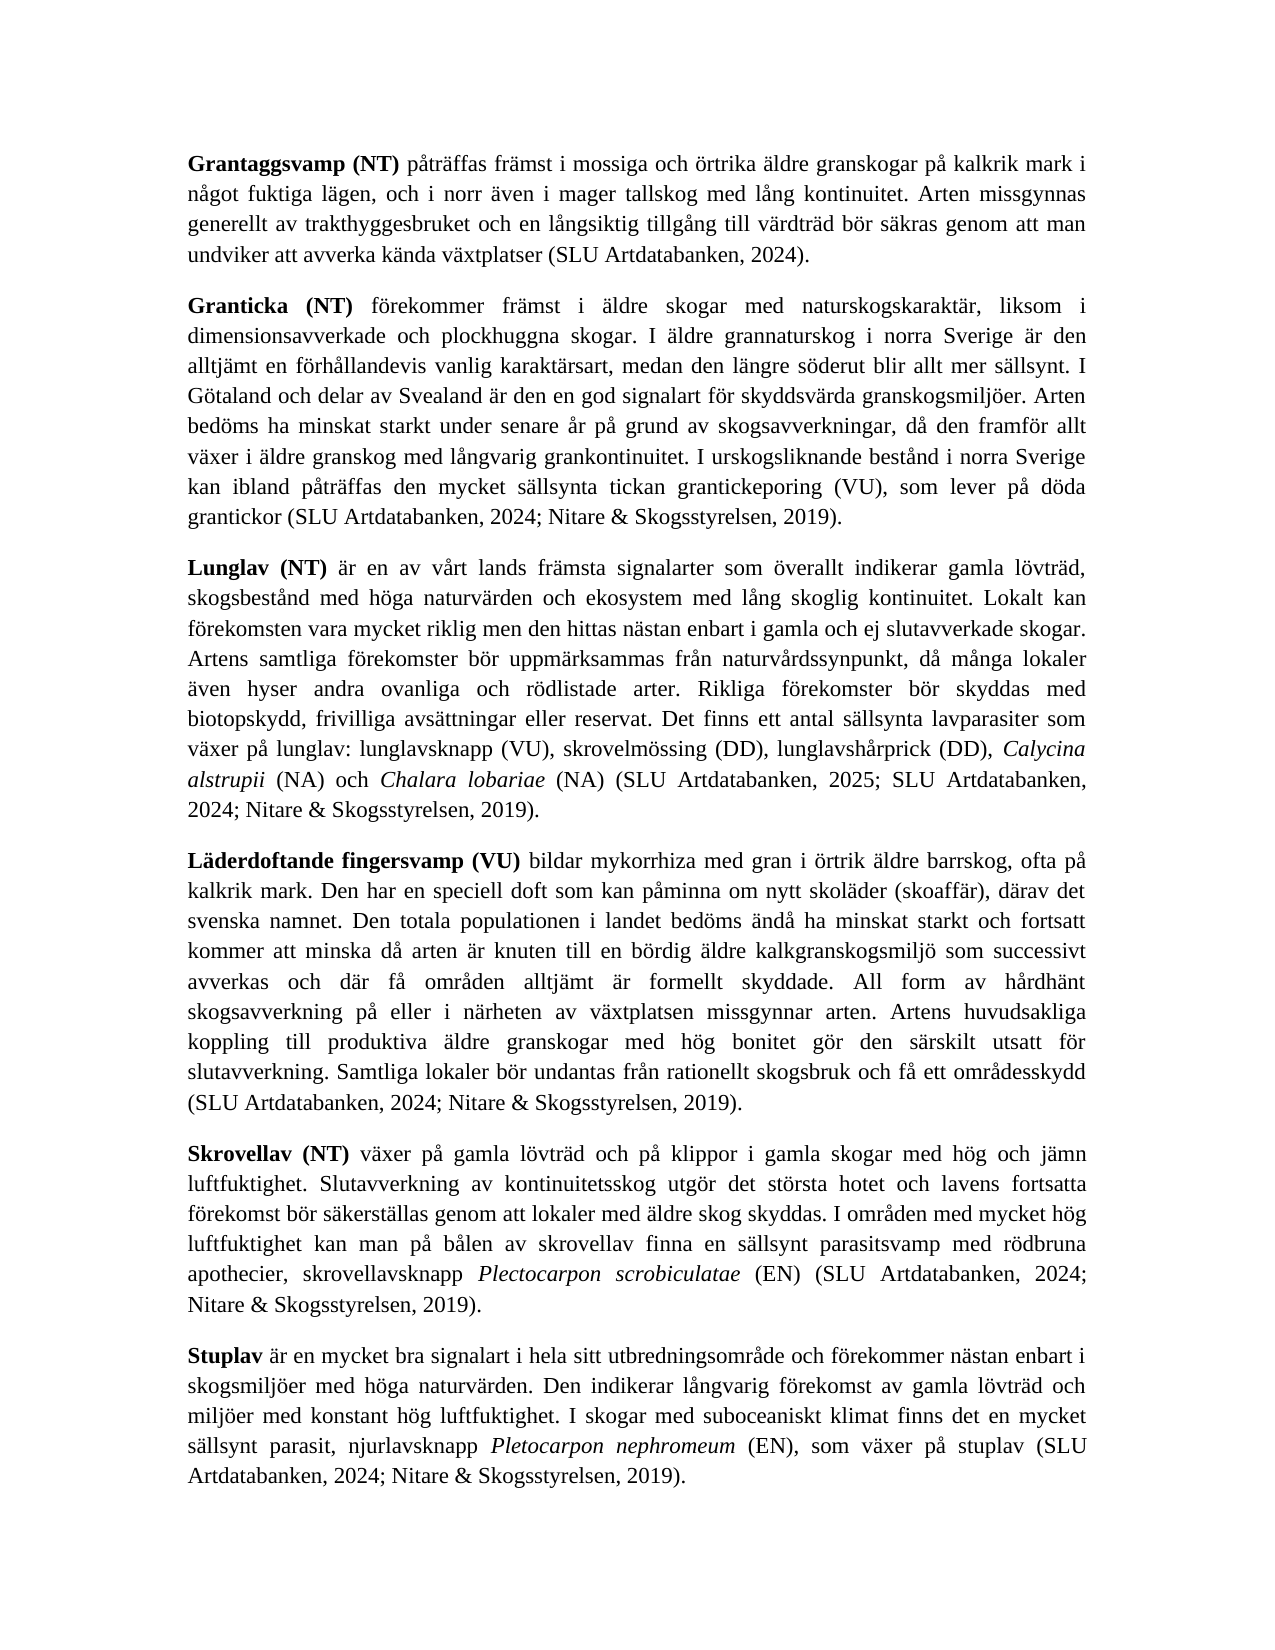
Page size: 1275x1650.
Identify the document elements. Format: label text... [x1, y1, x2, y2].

text Granticka (NT) förekommer främst i äldre skogar med naturskogskaraktär, liksom i dimensionsavverkade och plockhuggna skogar. I äldre grannaturskog i norra Sverige är den alltjämt en förhållandevis vanlig karaktärsart, medan den längre söderut blir allt mer sällsynt. I Götaland och delar av Svealand är den en god signalart för skyddsvärda granskogsmiljöer. Arten bedöms ha minskat starkt under senare år på grund av skogsavverkningar, då den framför allt växer i äldre granskog med långvarig grankontinuitet. I urskogsliknande bestånd i norra Sverige kan ibland påträffas den mycket sällsynta tickan grantickeporing (VU), som lever på döda grantickor (SLU Artdatabanken, 2024; Nitare & Skogsstyrelsen, 2019). [187, 292, 1087, 529]
text Skrovellav (NT) växer på gamla lövträd och på klippor i gamla skogar med hög och jämn luftfuktighet. Slutavverkning av kontinuitetsskog utgör det största hotet och lavens fortsatta förekomst bör säkerställas genom att lokaler med äldre skog skyddas. I områden med mycket hög luftfuktighet kan man på bålen av skrovellav finna en sällsynt parasitsvamp med rödbruna apothecier, skrovellavsknapp Plectocarpon scrobiculatae (EN) (SLU Artdatabanken, 2024; Nitare & Skogsstyrelsen, 2019). [187, 1139, 1087, 1317]
text Lunglav (NT) är en av vårt lands främsta signalarter som överallt indikerar gamla lövträd, skogsbestånd med höga naturvärden och ekosystem med lång skoglig kontinuitet. Lokalt kan förekomsten vara mycket riklig men den hittas nästan enbart i gamla och ej slutavverkade skogar. Artens samtliga förekomster bör uppmärksammas från naturvårdssynpunkt, då många lokaler även hyser andra ovanliga och rödlistade arter. Rikliga förekomster bör skyddas med biotopskydd, frivilliga avsättningar eller reservat. Det finns ett antal sällsynta lavparasiter som växer på lunglav: lunglavsknapp (VU), skrovelmössing (DD), lunglavshårprick (DD), Calycina alstrupii (NA) och Chalara lobariae (NA) (SLU Artdatabanken, 2025; SLU Artdatabanken, 2024; Nitare & Skogsstyrelsen, 2019). [187, 554, 1087, 822]
text Grantaggsvamp (NT) påträffas främst i mossiga och örtrika äldre granskogar på kalkrik mark i något fuktiga lägen, och i norr även i mager tallskog med lång kontinuitet. Arten missgynnas generellt av trakthyggesbruket och en långsiktig tillgång till värdträd bör säkras genom att man undviker att avverka kända växtplatser (SLU Artdatabanken, 2024). [187, 150, 1087, 267]
text Stuplav är en mycket bra signalart i hela sitt utbredningsområde och förekommer nästan enbart i skogsmiljöer med höga naturvärden. Den indikerar långvarig förekomst av gamla lövträd och miljöer med konstant hög luftfuktighet. I skogar med suboceaniskt klimat finns det en mycket sällsynt parasit, njurlavsknapp Pletocarpon nephromeum (EN), som växer på stuplav (SLU Artdatabanken, 2024; Nitare & Skogsstyrelsen, 2019). [187, 1342, 1087, 1489]
text Läderdoftande fingersvamp (VU) bildar mykorrhiza med gran i örtrik äldre barrskog, ofta på kalkrik mark. Den har en speciell doft som kan påminna om nytt skoläder (skoaffär), därav det svenska namnet. Den totala populationen i landet bedöms ändå ha minskat starkt och fortsatt kommer att minska då arten är knuten till en bördig äldre kalkgranskogsmiljö som successivt avverkas och där få områden alltjämt är formellt skyddade. All form av hårdhänt skogsavverkning på eller i närheten av växtplatsen missgynnar arten. Artens huvudsakliga koppling till produktiva äldre granskogar med hög bonitet gör den särskilt utsatt för slutavverkning. Samtliga lokaler bör undantas från rationellt skogsbruk och få ett områdesskydd (SLU Artdatabanken, 2024; Nitare & Skogsstyrelsen, 2019). [187, 847, 1087, 1115]
